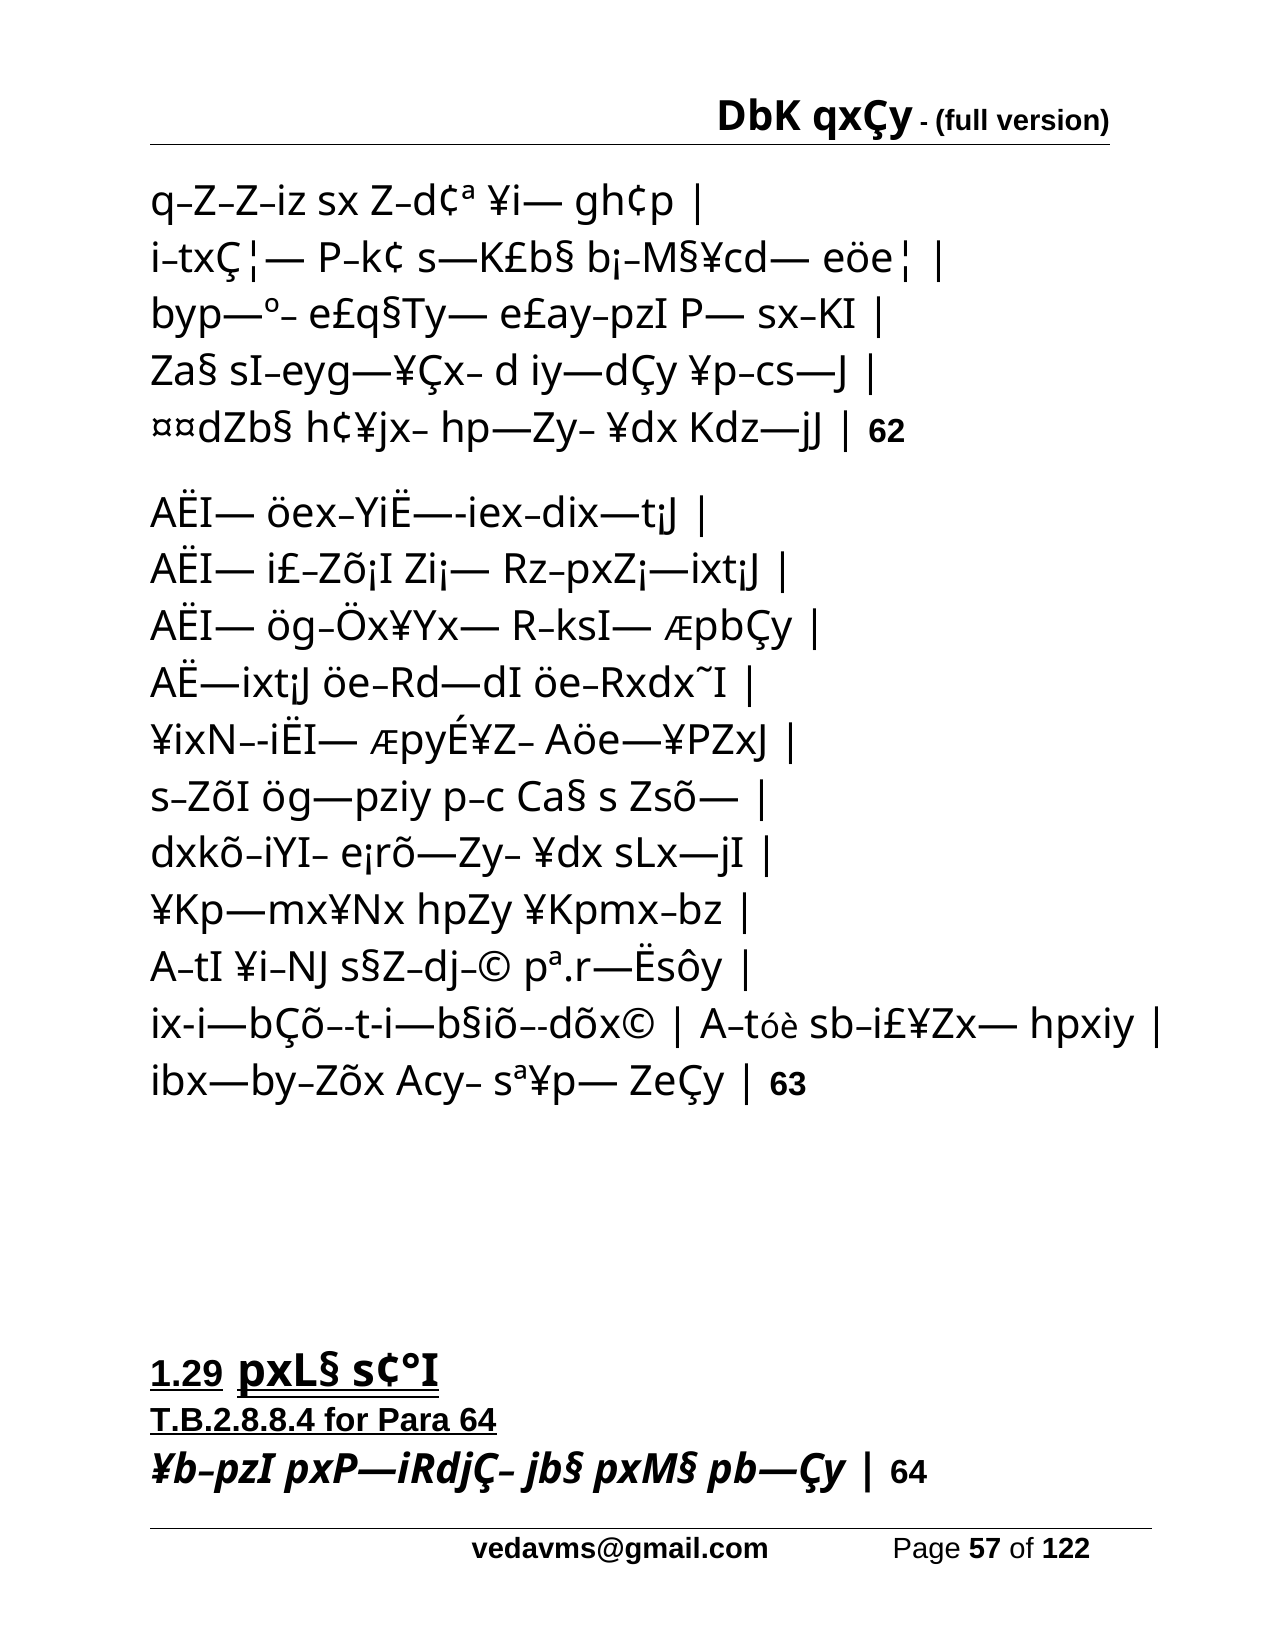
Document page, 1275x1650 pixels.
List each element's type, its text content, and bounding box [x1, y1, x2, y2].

text Za§ sI–eyg—¥Çx– d iy—dÇy ¥p–cs—J | [150, 341, 1171, 398]
text ¥ixN–-iËI— ÆpyÉ¥Z– Aöe—¥PZxJ | [150, 710, 1171, 766]
text byp—º– e£q§Ty— e£ay–pzI P— sx–KI | [150, 284, 1171, 341]
text AË—ixt¡J öe–Rd—dI öe–Rxdx˜I | [150, 653, 1171, 710]
text AËI— öex–YiË—-iex–dix—t¡J | [150, 483, 1171, 539]
text ibx—by–Zõx Acy– sª¥p— ZeÇy | 63 [150, 1050, 1171, 1107]
text AËI— ög–Öx¥Yx— R–ksI— ÆpbÇy | [150, 596, 1171, 653]
text AËI— i£–Zõ¡I Zi¡— Rz–pxZ¡—ixt¡J | [150, 539, 1171, 596]
text ¥Kp—mx¥Nx hpZy ¥Kpmx–bz | [150, 880, 1171, 937]
text ¥b–pzI pxP—iRdjÇ– jb§ pxM§ pb—Çy | 64 [150, 1438, 1171, 1495]
text ¤¤dZb§ h¢¥jx– hp—Zy– ¥dx Kdz—jJ | 62 [150, 398, 1171, 454]
subtitle pxL§ s¢°I [150, 1338, 1152, 1400]
text T.B.2.8.8.4 for Para 64 [150, 1400, 1152, 1438]
text s–ZõI ög—pziy p–c Ca§ s Zsõ— | [150, 766, 1171, 823]
text dxkõ–iYI– e¡rõ—Zy– ¥dx sLx—jI | [150, 823, 1171, 880]
text q–Z–Z–iz sx Z–d¢ª ¥i— gh¢p | [150, 171, 1171, 227]
text ix-i—bÇõ–-t-i—b§iõ–-dõx© | A–tóè sb–i£¥Zx— hpxiy | [150, 993, 1171, 1050]
text A–tI ¥i–NJ s§Z–dj–© pª.r—Ësôy | [150, 937, 1171, 993]
text i–txÇ¦— P–k¢ s—K£b§ b¡–M§¥cd— eöe¦ | [150, 227, 1171, 284]
